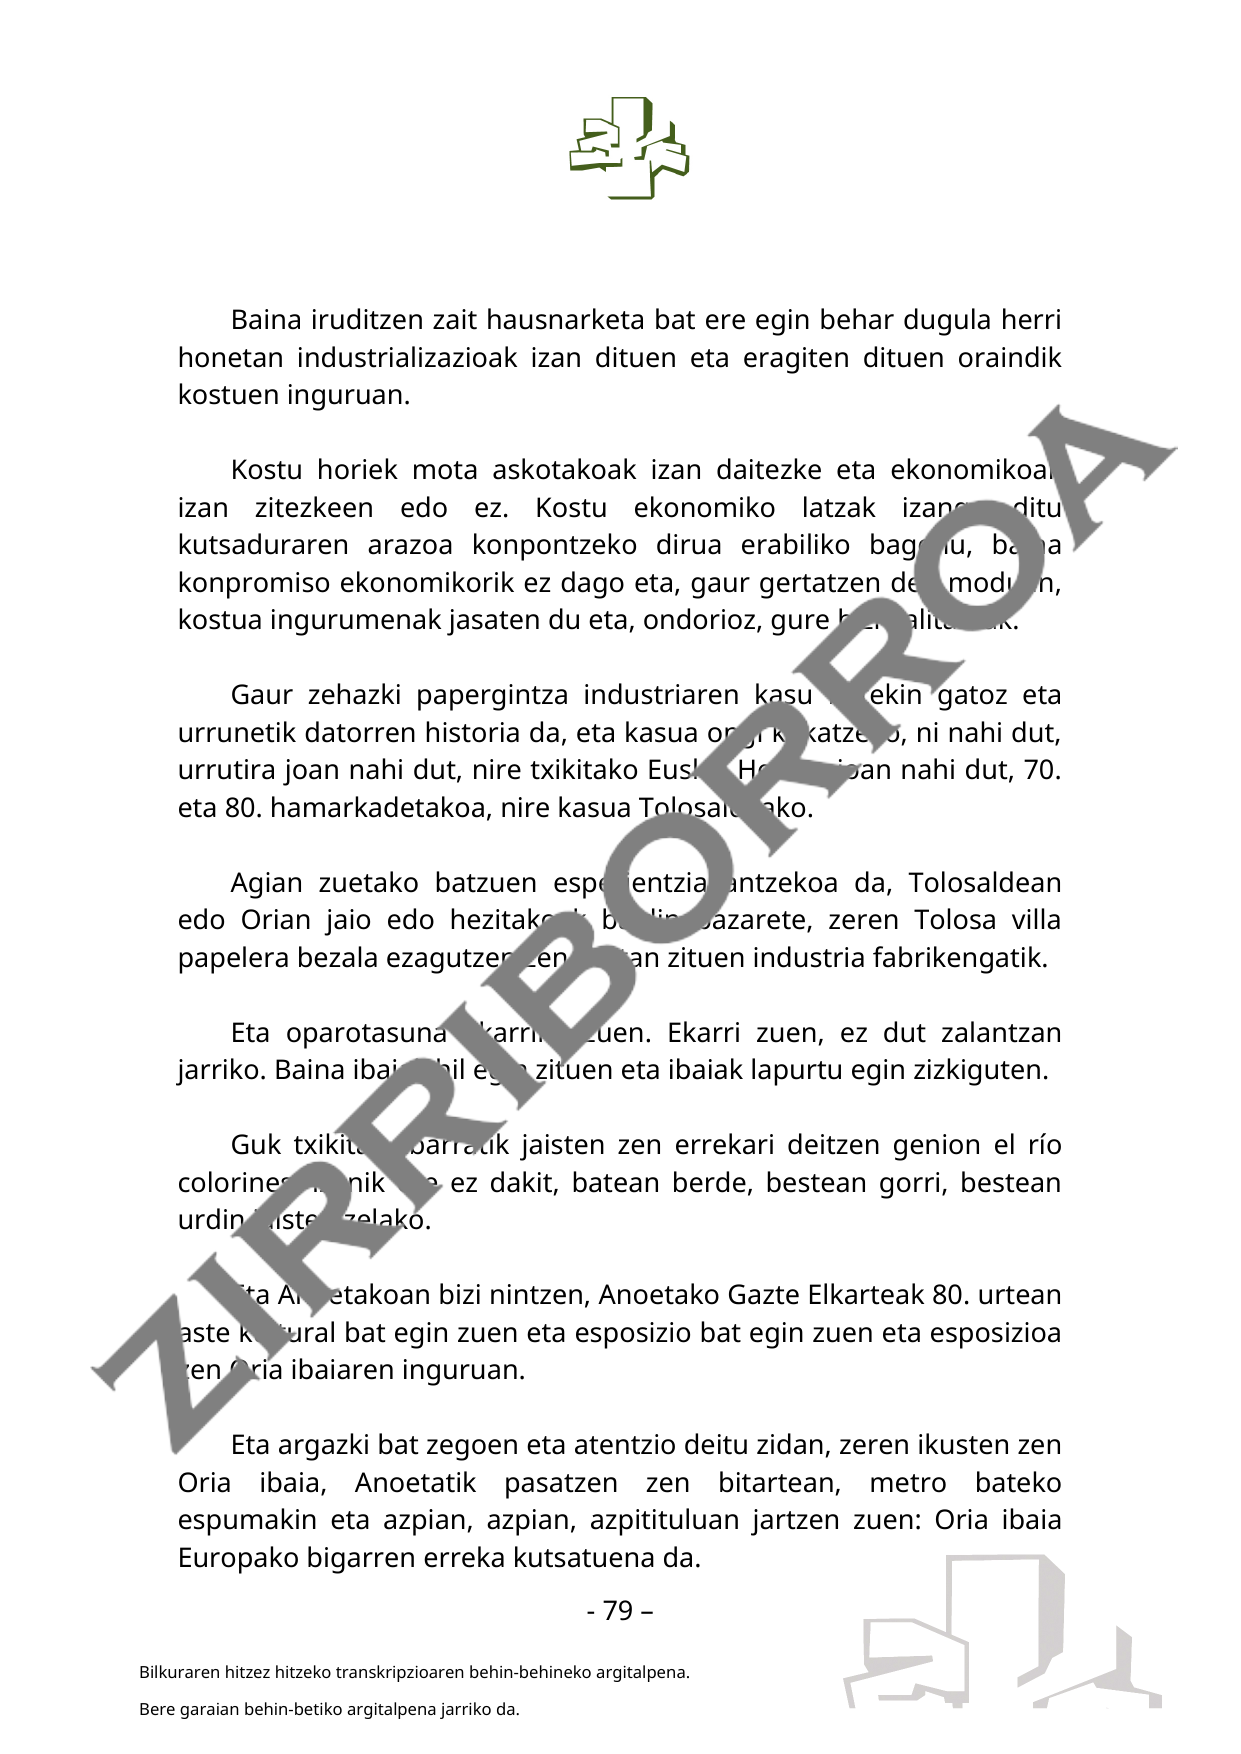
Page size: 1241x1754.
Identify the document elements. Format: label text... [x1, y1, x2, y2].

text Eta Anoetakoan bizi nintzen, Anoetako Gazte Elkarteak 80. urtean aste kultural bat egin zuen eta esposizio bat egin zuen eta esposizioa zen Oria ibaiaren inguruan. [177, 1275, 1063, 1387]
picture [540, 74, 718, 223]
text Gaur zehazki papergintza industriaren kasu batekin gatoz eta urrunetik datorren historia da, eta kasua ongi kokatzeko, ni nahi dut, urrutira joan nahi dut, nire txikitako Euskal Herrira joan nahi dut, 70. eta 80. hamarkadetakoa, nire kasua Tolosaldeako. [177, 675, 1063, 825]
text Eta oparotasuna ekarriko zuen. Ekarri zuen, ez dut zalantzan jarriko. Baina ibaiak hil egin zituen eta ibaiak lapurtu egin zizkiguten. [177, 1012, 501, 1087]
text Agian zuetako batzuen esperientzia antzekoa da, Tolosaldean edo Orian jaio edo hezitakoak baldin bazarete, zeren Tolosa villa papelera bezala ezagutzen zen bertan zituen industria fabrikengatik. [177, 862, 1063, 975]
text Guk txikitan Ibarratik jaisten zen errekari deitzen genion el río colorines, izenik ere ez dakit, batean berde, bestean gorri, bestean urdin jaisten zelako. [177, 1125, 1063, 1237]
text Eta argazki bat zegoen eta atentzio deitu zidan, zeren ikusten zen Oria ibaia, Anoetatik pasatzen zen bitartean, metro bateko espumakin eta azpian, azpian, azpitituluan jartzen zuen: Oria ibaia Europako bigarren erreka kutsatuena da. [177, 1425, 1063, 1575]
picture [797, 1491, 1169, 1710]
text Kostu horiek mota askotakoak izan daitezke eta ekonomikoak izan zitezkeen edo ez. Kostu ekonomiko latzak izango ditu kutsaduraren arazoa konpontzeko dirua erabiliko bagenu, baina konpromiso ekonomikorik ez dago eta, gaur gertatzen den moduan, kostua ingurumenak jasaten du eta, ondorioz, gure bizi-kalitateak. [177, 450, 1063, 637]
text Eta oparotasuna ekarriko zuen. Ekarri zuen, ez dut zalantzan jarriko. Baina ibaiak hil egin zituen eta ibaiak lapurtu egin zizkiguten. [470, 1012, 1063, 1087]
text Baina iruditzen zait hausnarketa bat ere egin behar dugula herri honetan industrializazioak izan dituen eta eragiten dituen oraindik kostuen inguruan. [177, 300, 1063, 412]
